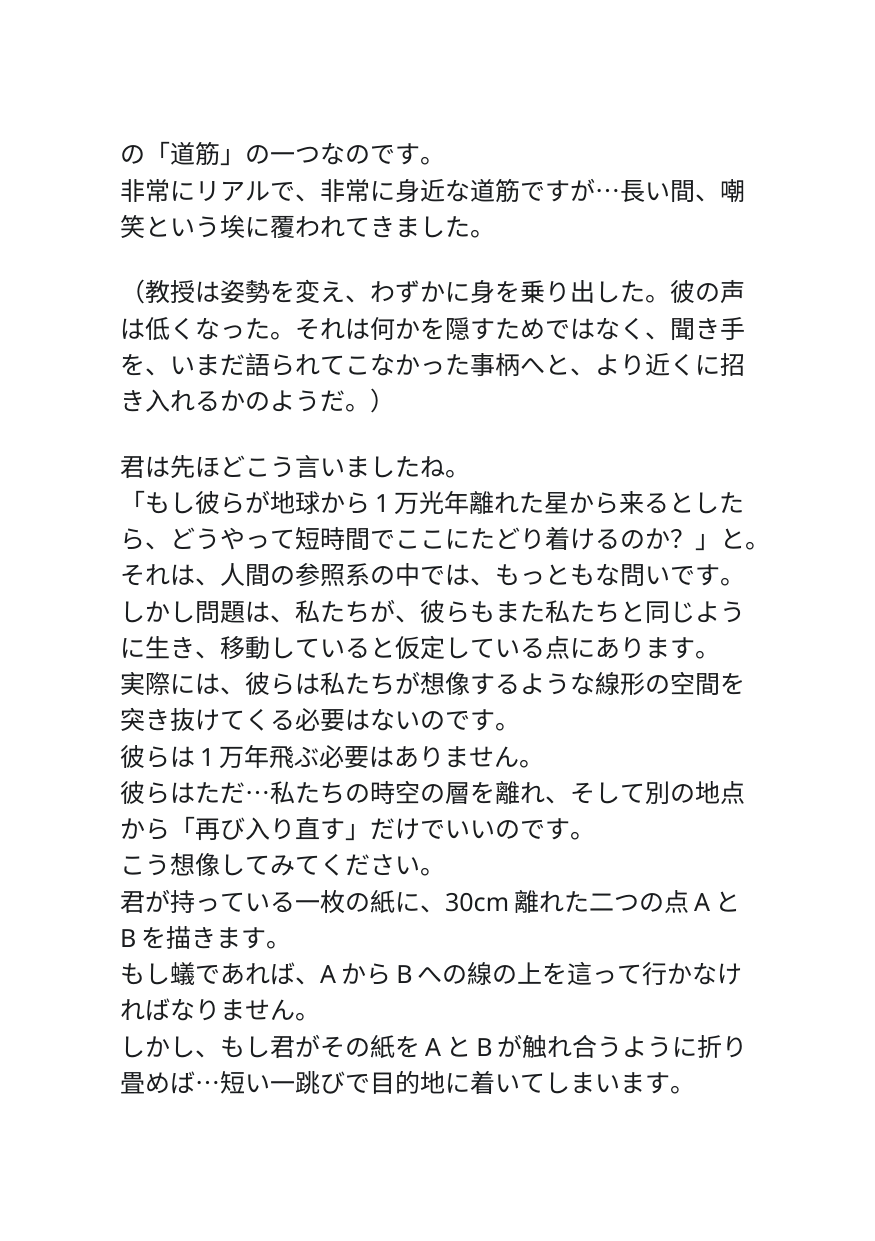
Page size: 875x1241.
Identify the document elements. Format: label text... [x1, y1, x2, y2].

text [120, 556, 754, 1099]
text （教授は姿勢を変え、わずかに身を乗り出した。彼の声は低くなった。それは何かを隠すためではなく、聞き手を、いまだ語られてこなかった事柄へと、より近くに招き入れるかのようだ。） [395, 273, 754, 418]
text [120, 135, 754, 244]
